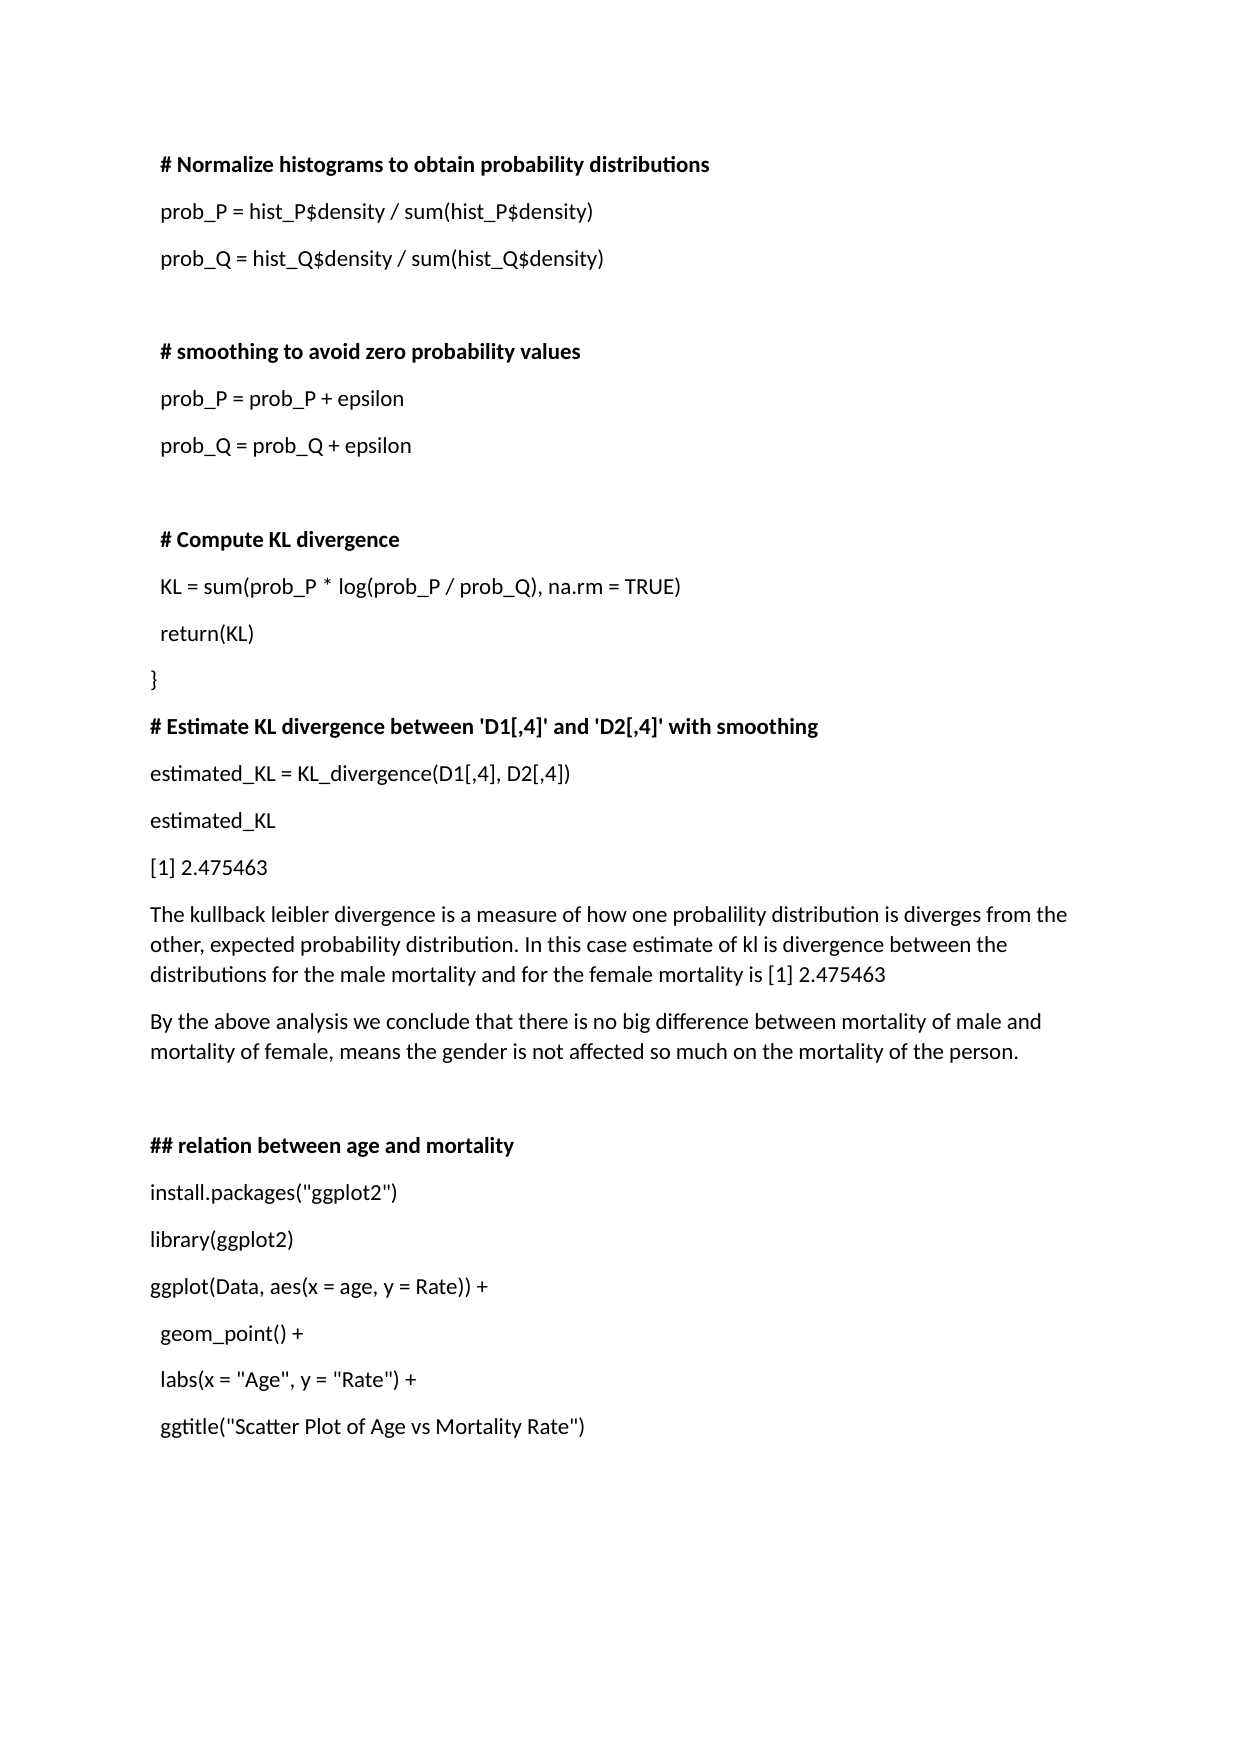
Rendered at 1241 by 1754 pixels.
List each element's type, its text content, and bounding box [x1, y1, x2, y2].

text prob_Q = hist_Q$density / sum(hist_Q$density) [150, 244, 1090, 272]
text } [150, 666, 1090, 694]
text # smoothing to avoid zero probability values [150, 337, 1090, 366]
text [1] 2.475463 [150, 853, 1090, 881]
text install.packages("ggplot2") [150, 1178, 1090, 1206]
text library(ggplot2) [150, 1225, 1090, 1253]
text prob_Q = prob_Q + epsilon [150, 431, 1090, 459]
text The kullback leibler divergence is a measure of how one probalility distribution is diverges from the other, expected probability distribution. In this case estimate of kl is divergence between the distributions for the male mortality and for the female mortality is [1] 2.475463 [150, 900, 1090, 988]
text ggplot(Data, aes(x = age, y = Rate)) + [150, 1272, 1090, 1300]
text estimated_KL [150, 806, 1090, 834]
text prob_P = hist_P$density / sum(hist_P$density) [150, 197, 1090, 225]
text labs(x = "Age", y = "Rate") + [150, 1366, 1090, 1394]
text By the above analysis we conclude that there is no big difference between mortality of male and mortality of female, means the gender is not affected so much on the mortality of the person. [150, 1007, 1090, 1066]
text prob_P = prob_P + epsilon [150, 384, 1090, 412]
text estimated_KL = KL_divergence(D1[,4], D2[,4]) [150, 759, 1090, 787]
text # Normalize histograms to obtain probability distributions [150, 150, 1090, 178]
text geom_point() + [150, 1319, 1090, 1347]
text # Estimate KL divergence between 'D1[,4]' and 'D2[,4]' with smoothing [150, 712, 1090, 741]
text # Compute KL divergence [150, 525, 1090, 553]
text ## relation between age and mortality [150, 1131, 1090, 1159]
text KL = sum(prob_P * log(prob_P / prob_Q), na.rm = TRUE) [150, 572, 1090, 600]
text ggtitle("Scatter Plot of Age vs Mortality Rate") [150, 1412, 1090, 1441]
text return(KL) [150, 619, 1090, 647]
